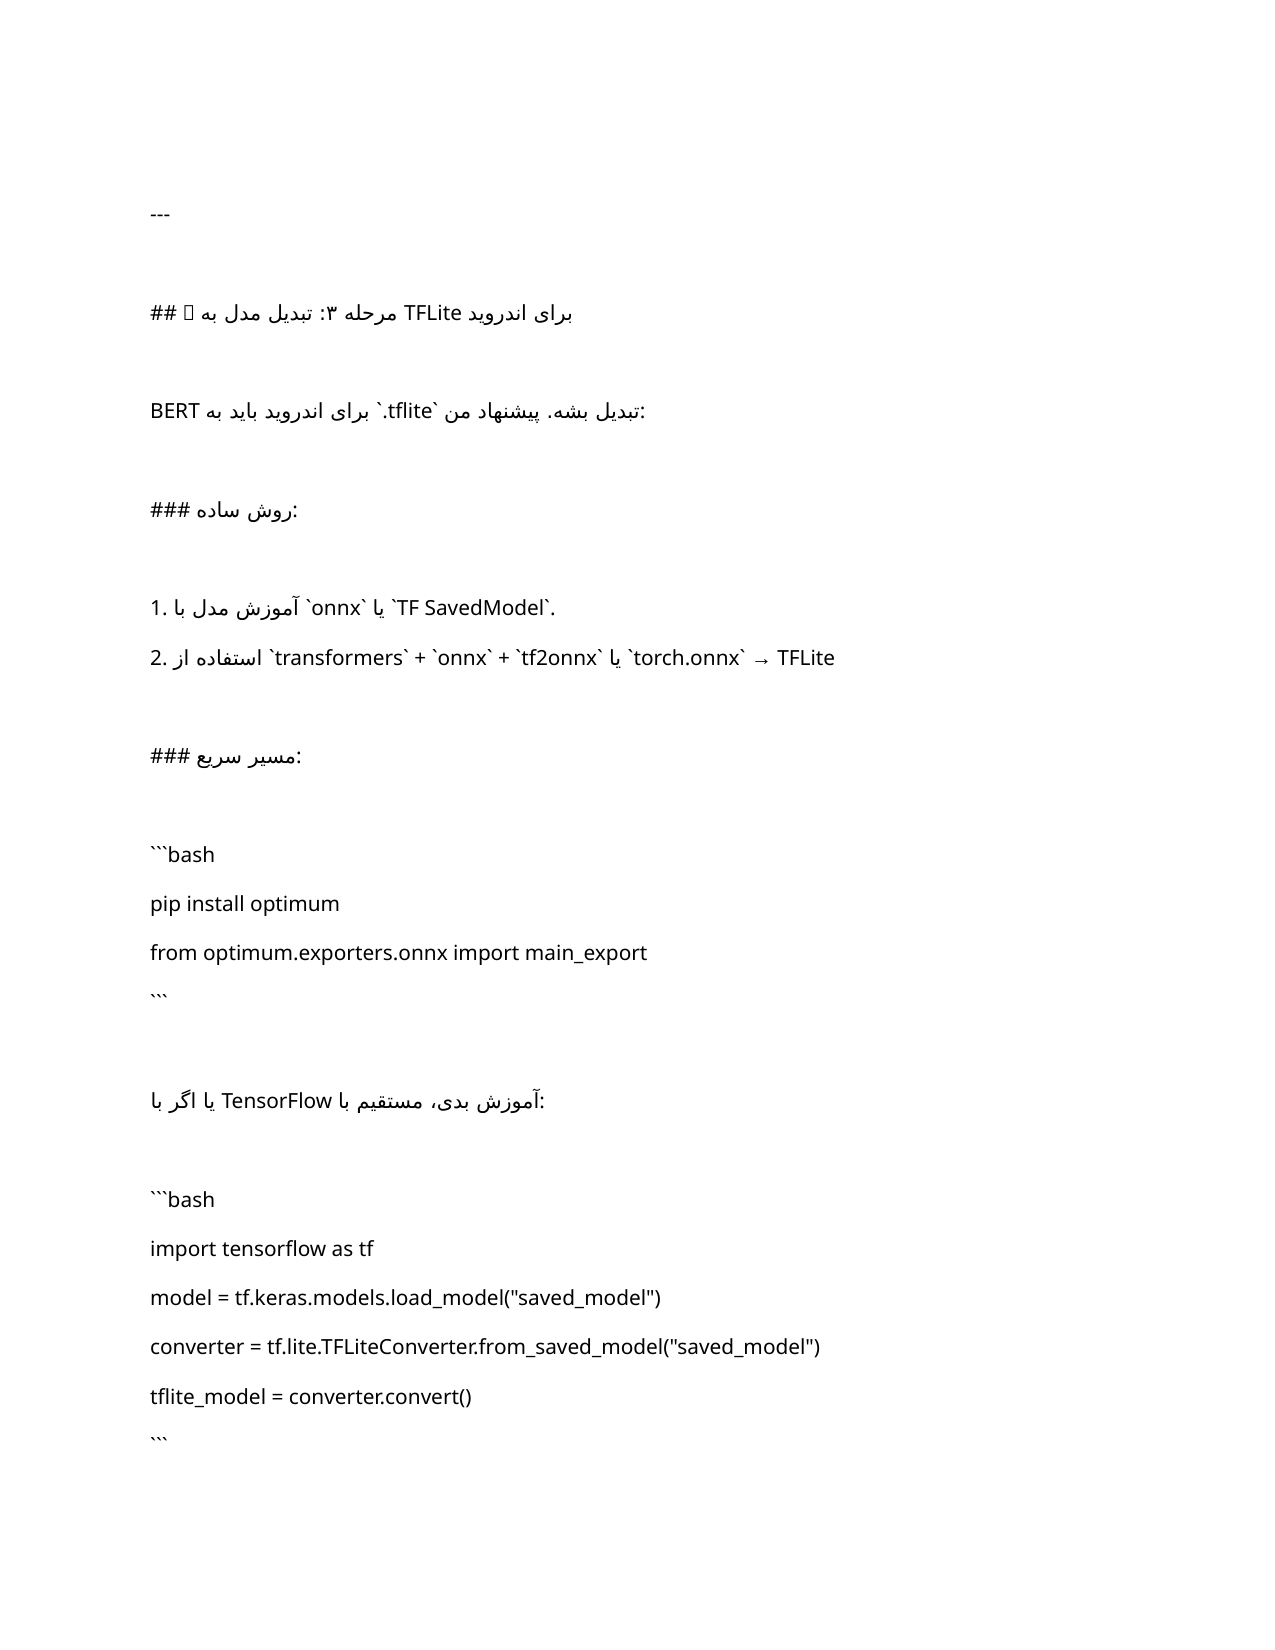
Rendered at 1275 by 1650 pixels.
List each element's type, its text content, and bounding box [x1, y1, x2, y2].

text ### مسیر سریع: [150, 741, 1125, 770]
text ```bash [150, 1185, 1125, 1213]
text pip install optimum [150, 889, 1125, 917]
text import tensorflow as tf [150, 1234, 1125, 1262]
text ### روش ساده: [150, 495, 1125, 523]
text from optimum.exporters.onnx import main_export [150, 938, 1125, 967]
text BERT برای اندروید باید به `.tflite` تبدیل بشه. پیشنهاد من: [150, 396, 1125, 425]
text 1. آموزش مدل با `onnx` یا `TF SavedModel`. [150, 593, 1125, 622]
text یا اگر با TensorFlow آموزش بدی، مستقیم با: [150, 1086, 1125, 1114]
text ## 🔄 مرحله ۳: تبدیل مدل به TFLite برای اندروید [150, 298, 1125, 326]
text 2. استفاده از `transformers` + `onnx` + `tf2onnx` یا `torch.onnx` → TFLite [150, 643, 1125, 671]
text --- [150, 199, 1125, 228]
text ```bash [150, 840, 1125, 868]
text model = tf.keras.models.load_model("saved_model") [150, 1283, 1125, 1312]
text ``` [150, 1431, 1125, 1459]
text ``` [150, 988, 1125, 1016]
text tflite_model = converter.convert() [150, 1382, 1125, 1410]
text converter = tf.lite.TFLiteConverter.from_saved_model("saved_model") [150, 1332, 1125, 1361]
